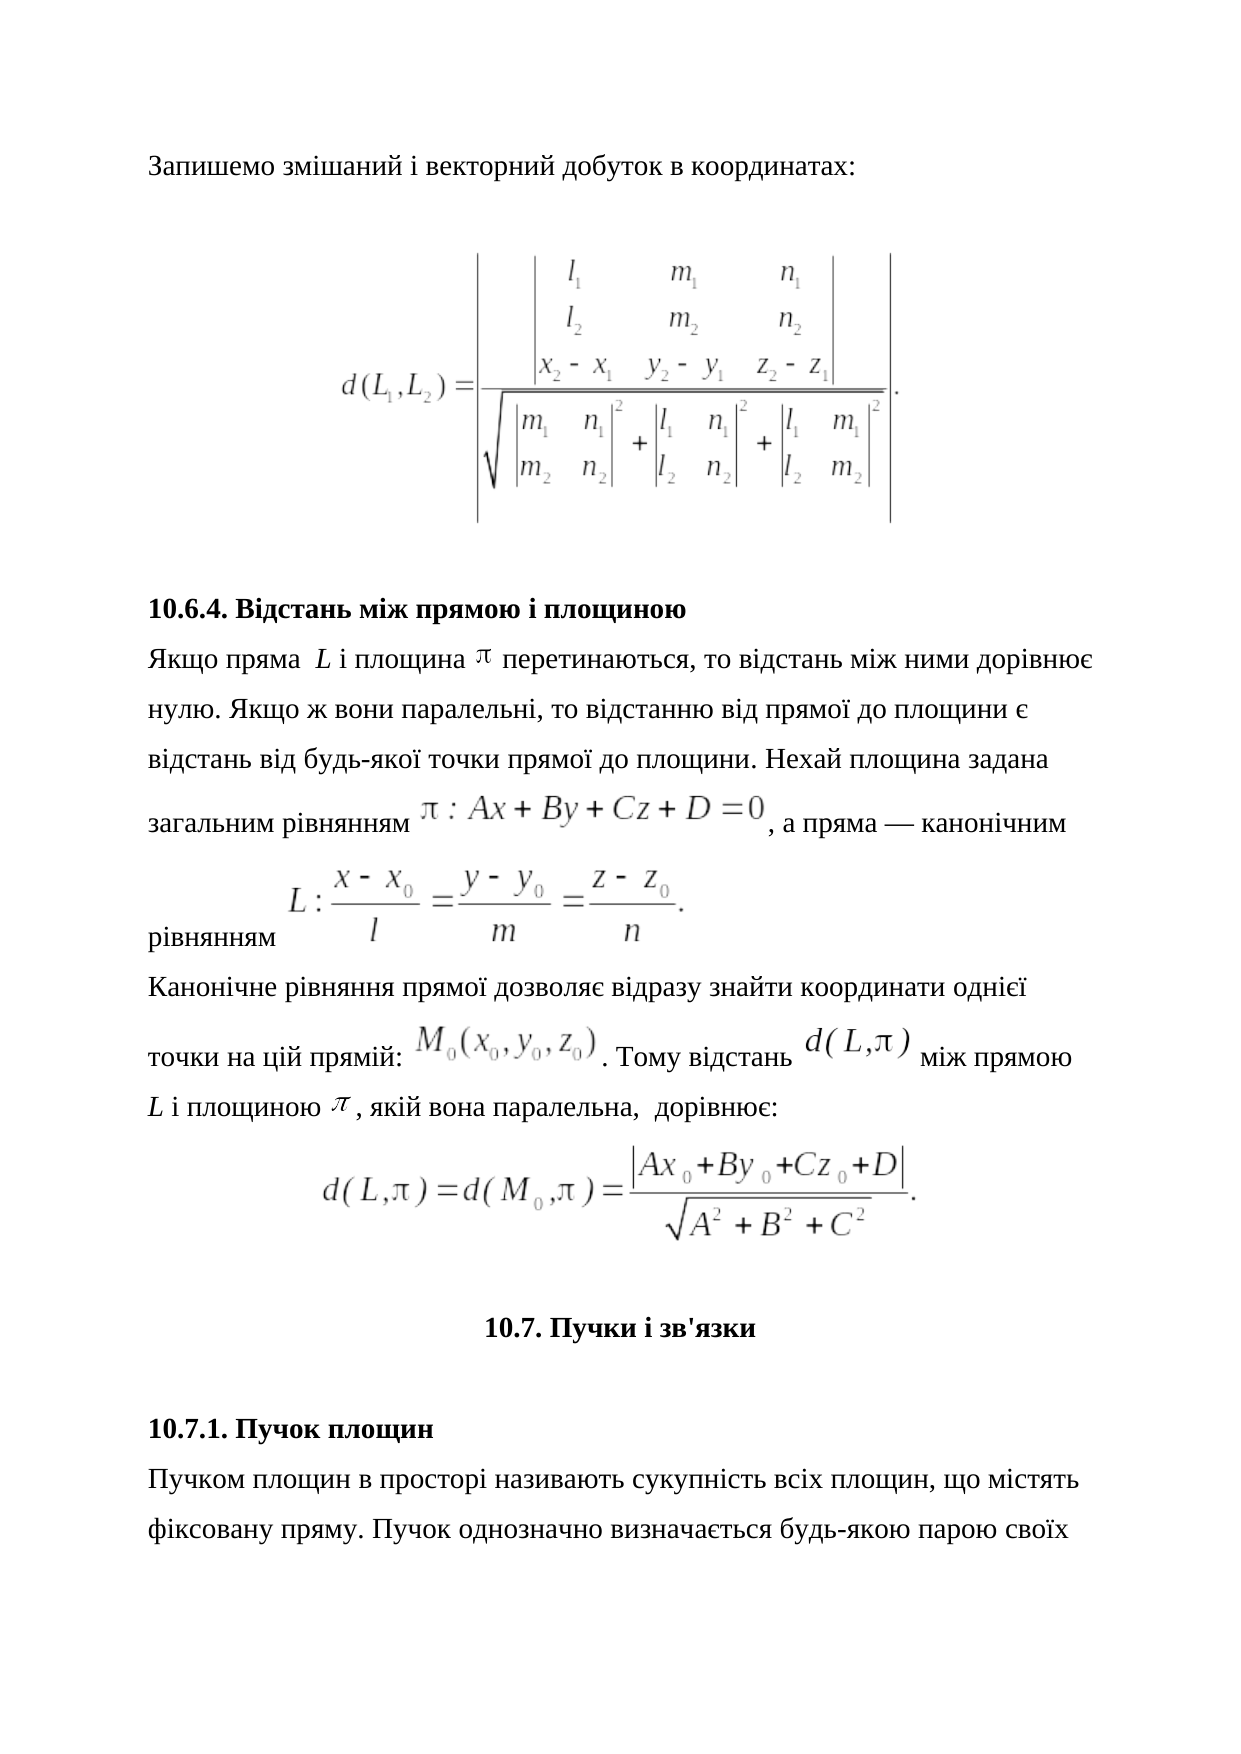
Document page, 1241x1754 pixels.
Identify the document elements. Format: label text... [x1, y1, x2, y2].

text 10.7.1. Пучок площин [148, 1361, 1092, 1444]
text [148, 1461, 1092, 1545]
text 10.6.4. Відстань між прямою і площиною [148, 591, 1092, 624]
text Канонічне рівняння прямої дозволяє відразу знайти координати однієї точки на цій прямій: . Тому відстань між прямою L і площиною , якій вона паралельна, дорівнює: [148, 969, 1092, 1123]
text Якщо пряма L і площина перетинаються, то відстань між ними дорівнює нулю. Якщо ж вони паралельні, то відстанню від прямої до площини є відстань від будь-якої точки прямої до площини. Нехай площина задана загальним рівнянням , а пряма ― канонічним рівнянням [148, 641, 1092, 952]
text 10.7. Пучки і зв'язки [148, 1310, 1092, 1344]
text Запишемо змішаний і векторний добуток в координатах: [148, 148, 1092, 181]
